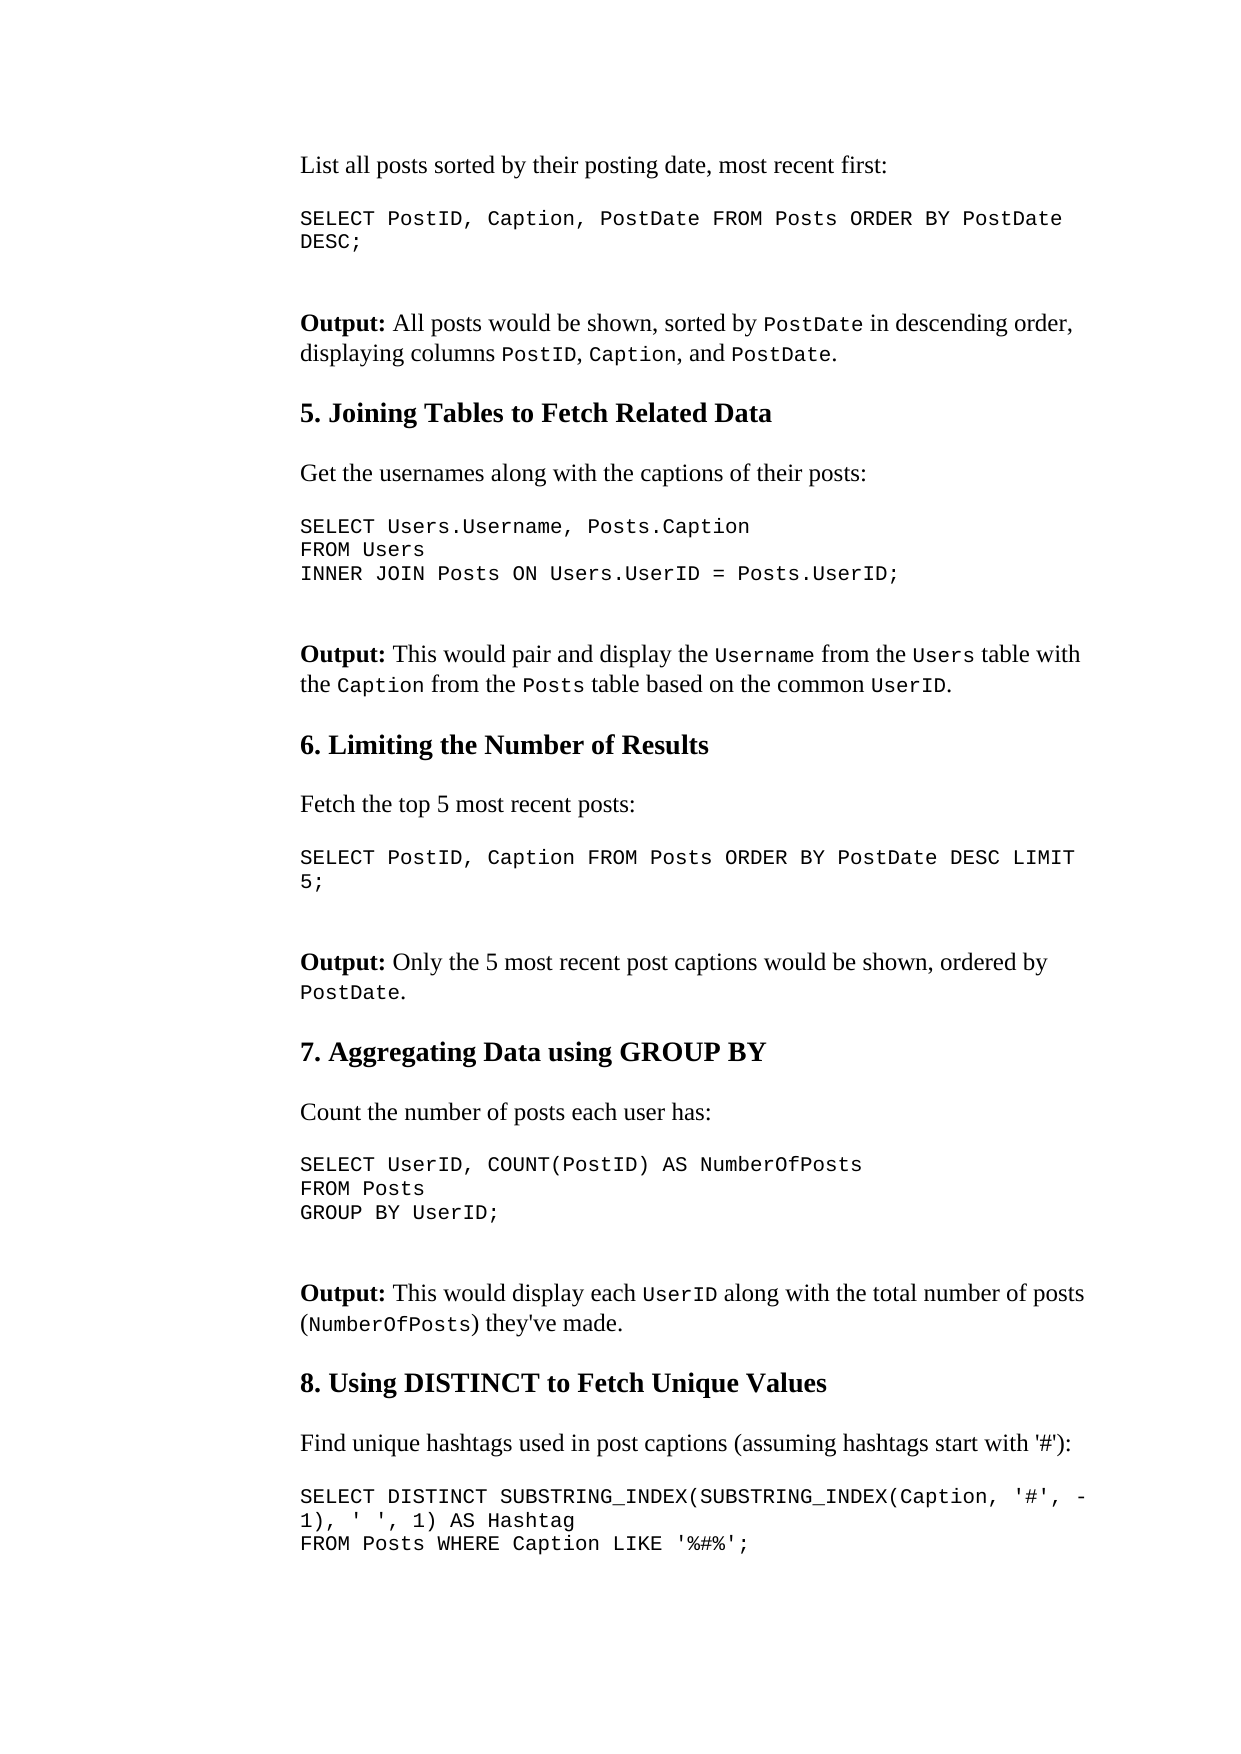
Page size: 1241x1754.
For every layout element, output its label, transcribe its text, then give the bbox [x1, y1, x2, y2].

text 7. Aggregating Data using GROUP BY [300, 1035, 1090, 1067]
text 5. Joining Tables to Fetch Related Data [300, 396, 1090, 429]
text 8. Using DISTINCT to Fetch Unique Values [300, 1367, 1090, 1399]
text GROUP BY UserID; [300, 1202, 1090, 1225]
text Get the usernames along with the captions of their posts: [300, 458, 1090, 487]
text SELECT PostID, Caption FROM Posts ORDER BY PostDate DESC LIMIT 5; [300, 847, 1090, 895]
text 6. Limiting the Number of Results [300, 728, 1090, 760]
text Output: This would display each UserID along with the total number of posts (NumberOfPosts) they've made. [300, 1278, 1090, 1337]
text Find unique hashtags used in post captions (assuming hashtags start with '#'): [300, 1428, 1090, 1457]
text FROM Posts WHERE Caption LIKE '%#%'; [300, 1533, 1090, 1557]
text FROM Posts [300, 1178, 1090, 1202]
text SELECT UserID, COUNT(PostID) AS NumberOfPosts [300, 1154, 1090, 1178]
text INNER JOIN Posts ON Users.UserID = Posts.UserID; [300, 563, 1090, 587]
text SELECT Users.Username, Posts.Caption [300, 516, 1090, 539]
text FROM Users [300, 539, 1090, 563]
text Output: Only the 5 most recent post captions would be shown, ordered by PostDate. [300, 947, 1090, 1006]
text List all posts sorted by their posting date, most recent first: [300, 150, 1090, 179]
text Fetch the top 5 most recent posts: [300, 789, 1090, 818]
text SELECT PostID, Caption, PostDate FROM Posts ORDER BY PostDate DESC; [300, 208, 1090, 255]
text SELECT DISTINCT SUBSTRING_INDEX(SUBSTRING_INDEX(Caption, '#', -1), ' ', 1) AS Hashtag [300, 1486, 1090, 1533]
text Output: This would pair and display the Username from the Users table with the Caption from the Posts table based on the common UserID. [300, 639, 1090, 699]
text Output: All posts would be shown, sorted by PostDate in descending order, displaying columns PostID, Caption, and PostDate. [300, 308, 1090, 367]
text Count the number of posts each user has: [300, 1097, 1090, 1125]
